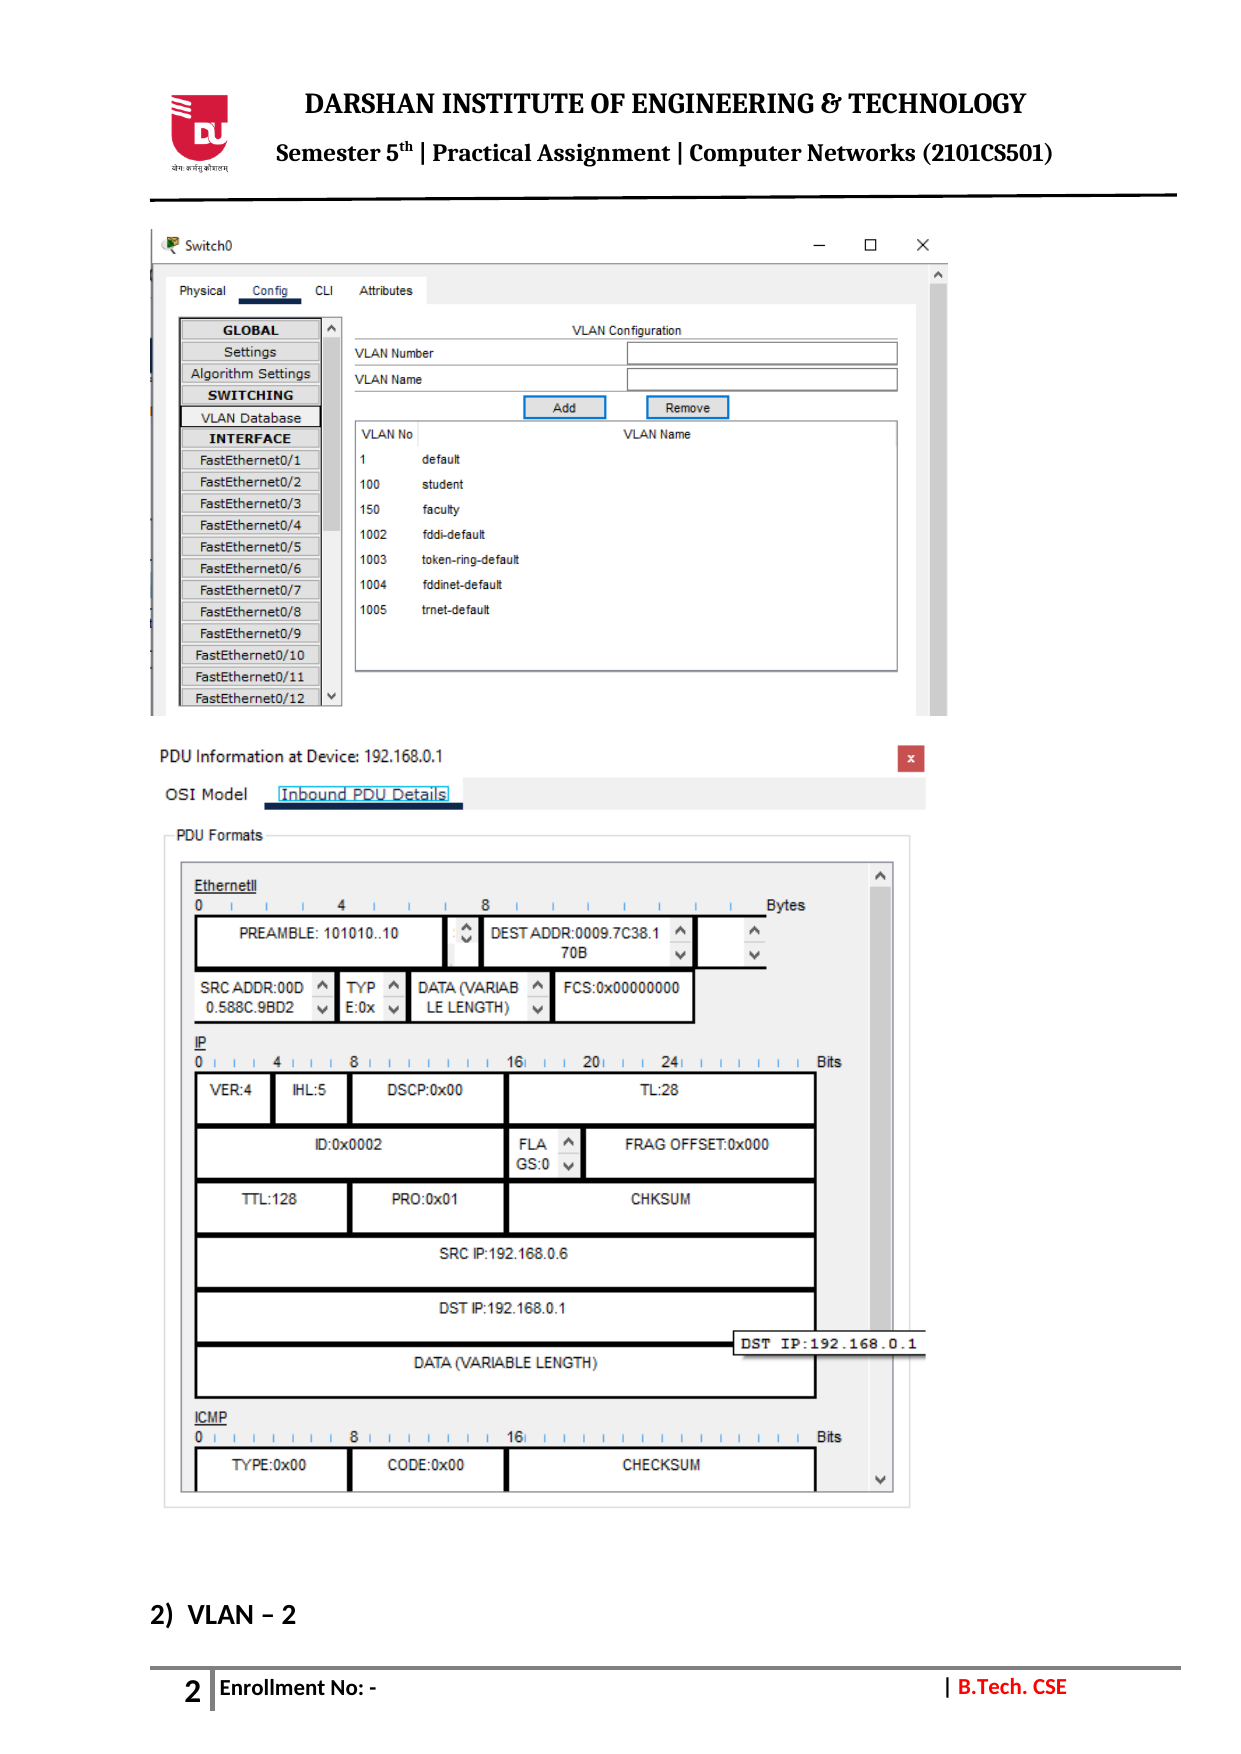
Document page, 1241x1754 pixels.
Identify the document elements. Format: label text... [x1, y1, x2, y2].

list VLAN – 2 [150, 1596, 1181, 1632]
picture [150, 229, 948, 716]
picture [150, 70, 242, 197]
picture [150, 740, 926, 1510]
